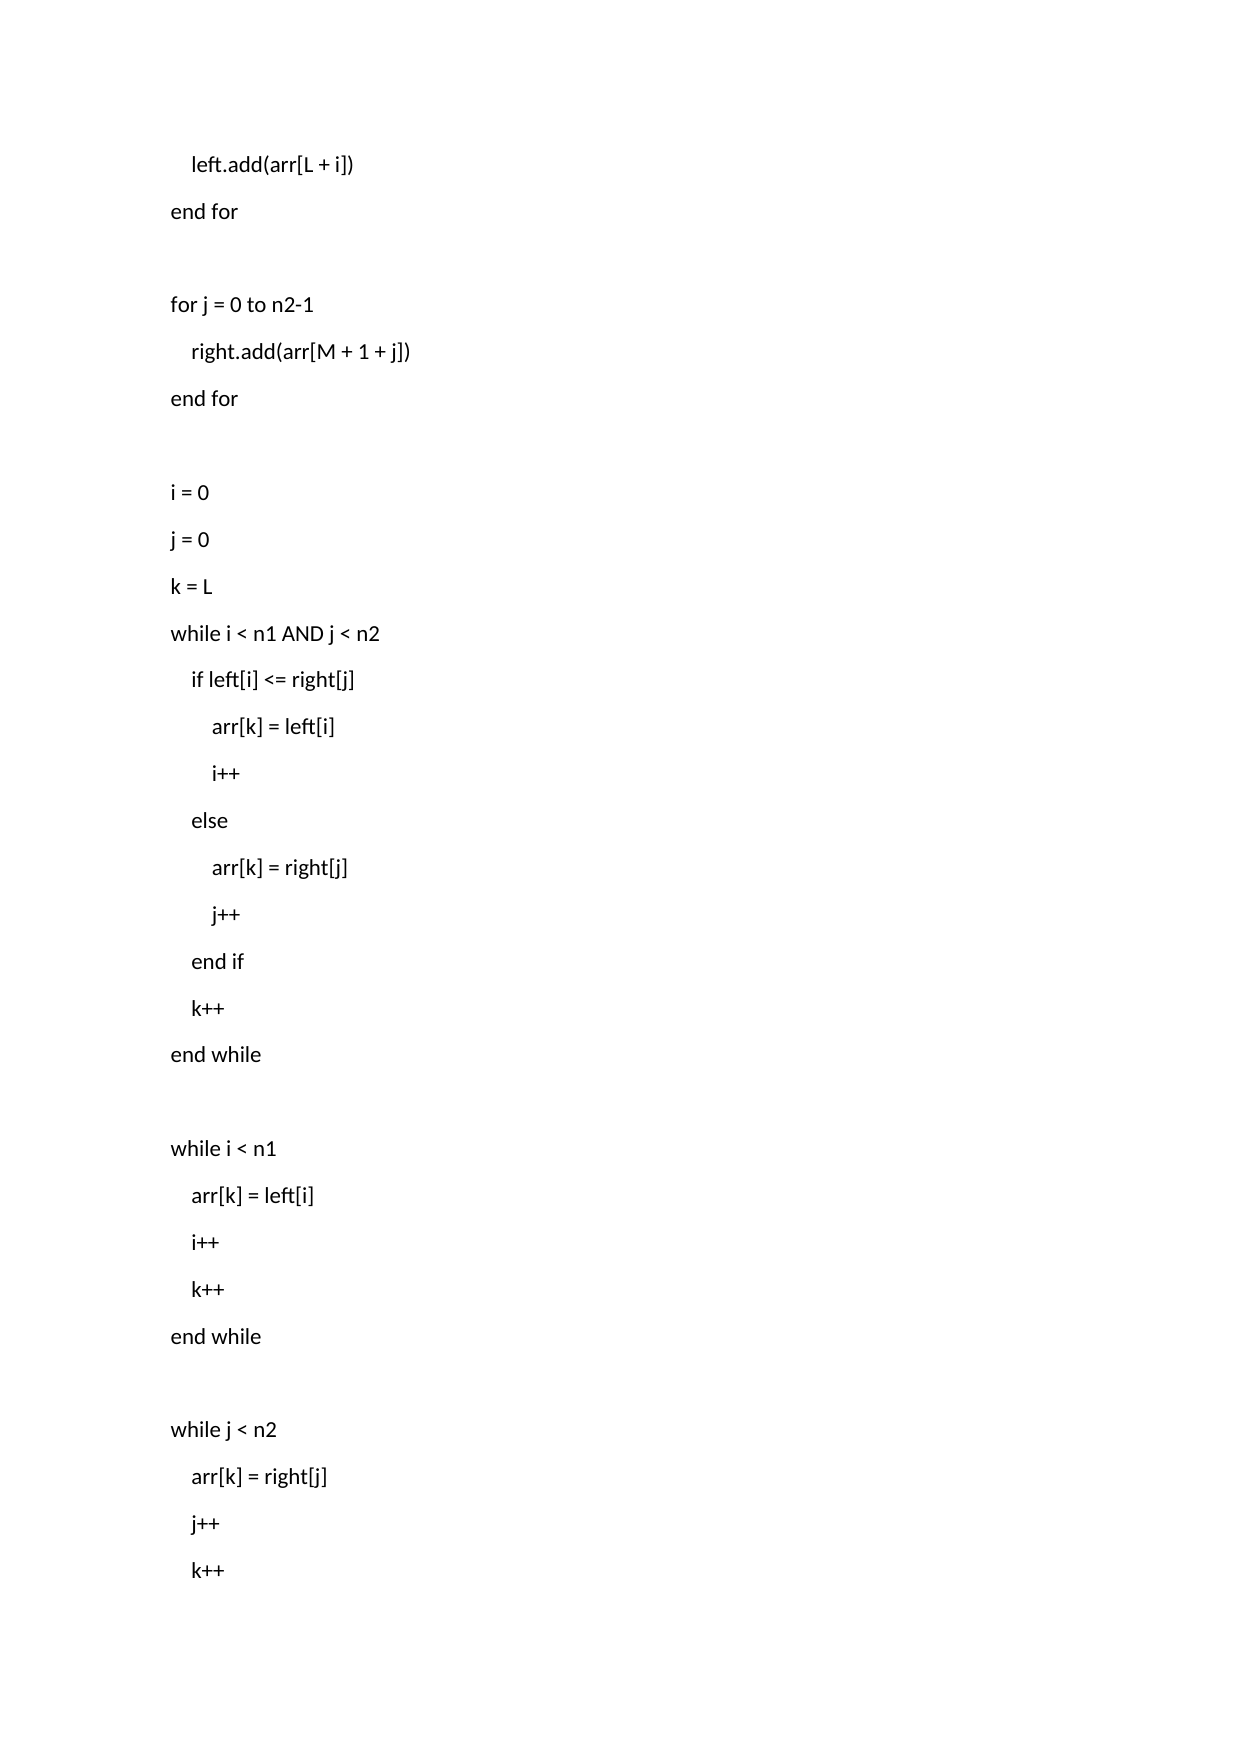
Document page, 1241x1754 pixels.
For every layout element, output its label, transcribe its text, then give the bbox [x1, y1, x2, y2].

text k++ [150, 994, 1090, 1022]
text end while [150, 1041, 1090, 1069]
text while j < n2 [150, 1416, 1090, 1444]
text i++ [150, 759, 1090, 787]
text arr[k] = right[j] [150, 853, 1090, 881]
text i = 0 [150, 478, 1090, 506]
text end while [150, 1322, 1090, 1350]
text k = L [150, 572, 1090, 600]
text j++ [150, 1509, 1090, 1537]
text right.add(arr[M + 1 + j]) [150, 337, 1090, 366]
text j = 0 [150, 525, 1090, 553]
text while i < n1 [150, 1134, 1090, 1162]
text arr[k] = right[j] [150, 1462, 1090, 1491]
text else [150, 806, 1090, 834]
text left.add(arr[L + i]) [150, 150, 1090, 178]
text arr[k] = left[i] [150, 712, 1090, 741]
text arr[k] = left[i] [150, 1181, 1090, 1209]
text while i < n1 AND j < n2 [150, 619, 1090, 647]
text k++ [150, 1275, 1090, 1303]
text j++ [150, 900, 1090, 928]
text end for [150, 197, 1090, 225]
text i++ [150, 1228, 1090, 1256]
text k++ [150, 1556, 1090, 1584]
text if left[i] <= right[j] [150, 666, 1090, 694]
text for j = 0 to n2-1 [150, 291, 1090, 319]
text end if [150, 947, 1090, 975]
text end for [150, 384, 1090, 412]
